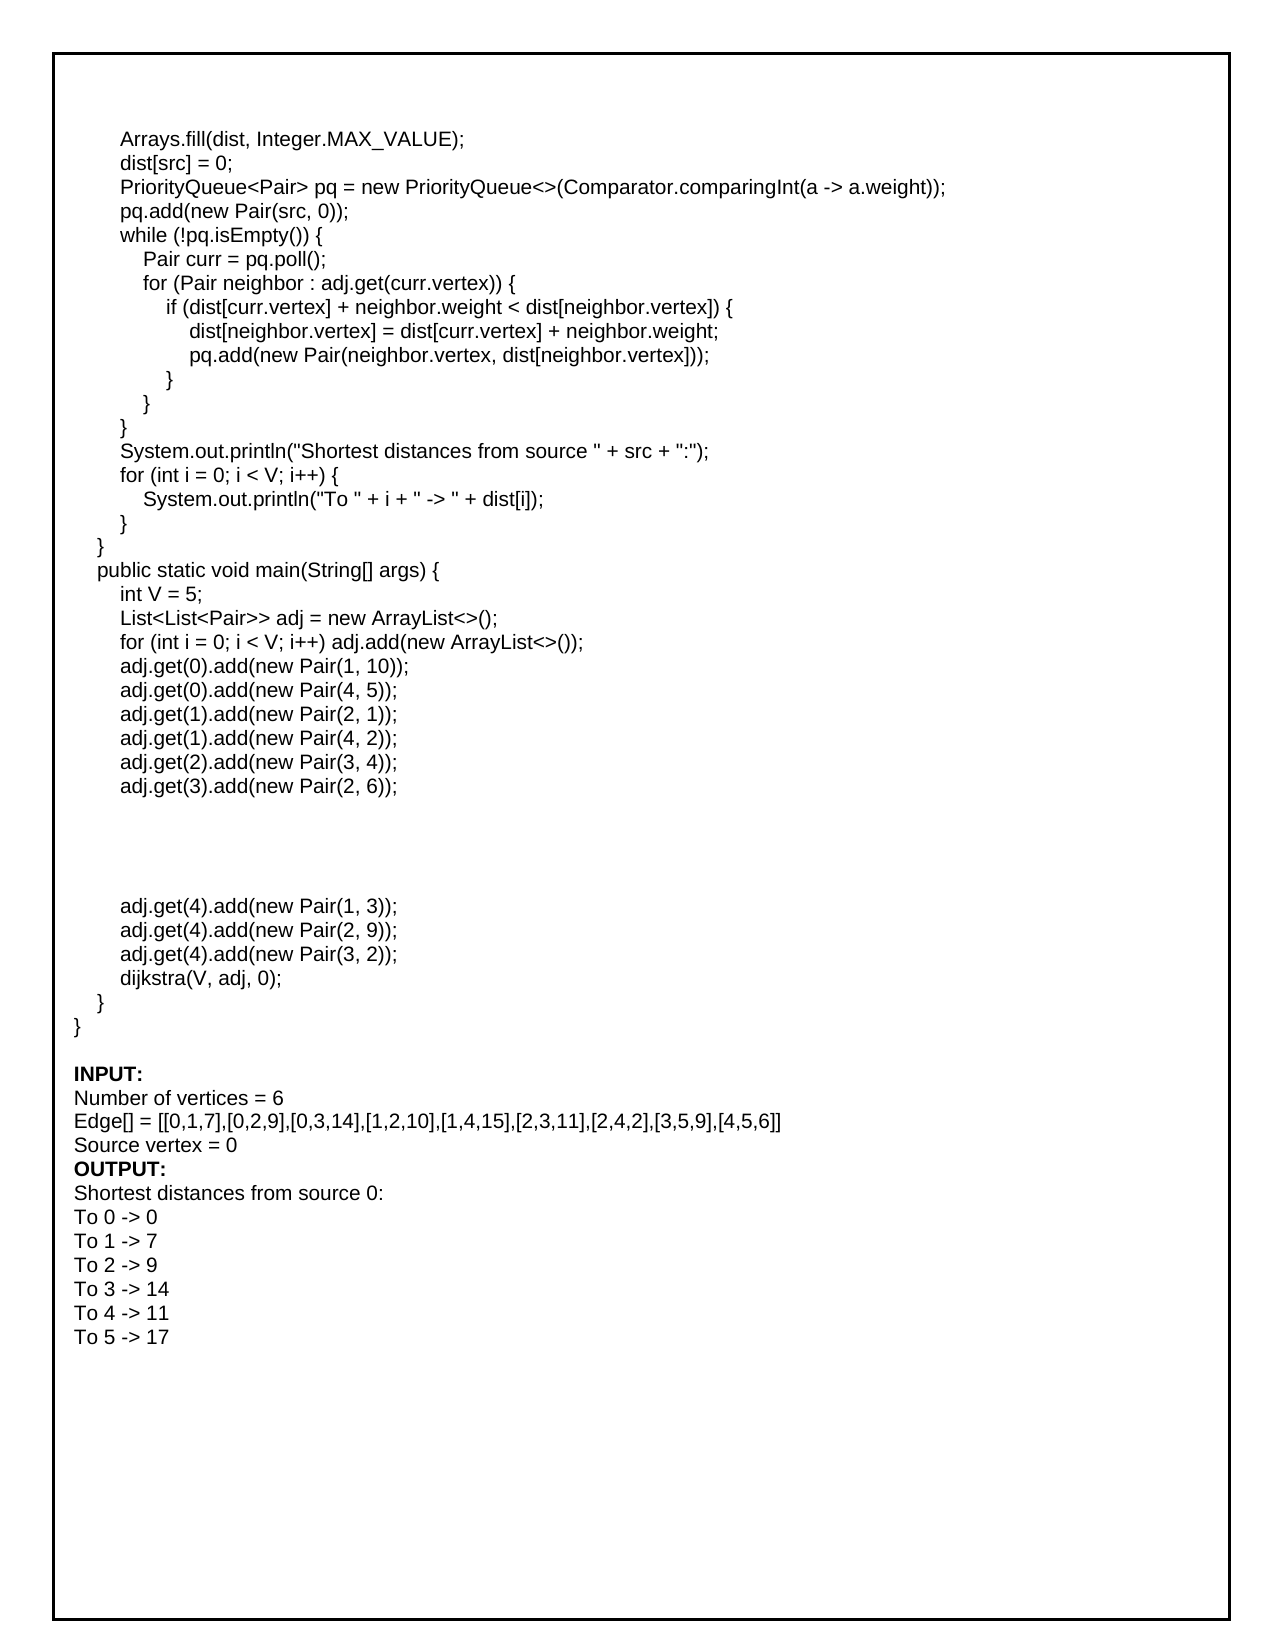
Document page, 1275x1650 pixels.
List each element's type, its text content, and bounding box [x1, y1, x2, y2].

text public static void main(String[] args) { [74, 558, 1166, 582]
text adj.get(2).add(new Pair(3, 4)); [74, 750, 1166, 774]
text Pair curr = pq.poll(); [74, 247, 1166, 271]
text dijkstra(V, adj, 0); [74, 966, 1166, 989]
text To 5 -> 17 [74, 1325, 1166, 1349]
text To 2 -> 9 [74, 1253, 1166, 1277]
text for (int i = 0; i < V; i++) { [74, 462, 1166, 486]
text for (Pair neighbor : adj.get(curr.vertex)) { [74, 271, 1166, 295]
text adj.get(0).add(new Pair(1, 10)); [74, 654, 1166, 678]
text adj.get(4).add(new Pair(3, 2)); [74, 942, 1166, 966]
text adj.get(1).add(new Pair(2, 1)); [74, 702, 1166, 726]
text if (dist[curr.vertex] + neighbor.weight < dist[neighbor.vertex]) { [74, 295, 1166, 319]
text } [74, 510, 1166, 534]
text To 0 -> 0 [74, 1205, 1166, 1229]
text To 1 -> 7 [74, 1229, 1166, 1253]
text pq.add(new Pair(src, 0)); [74, 199, 1166, 223]
text OUTPUT: [74, 1157, 1166, 1181]
text adj.get(4).add(new Pair(2, 9)); [74, 918, 1166, 942]
text } [74, 989, 1166, 1013]
text To 4 -> 11 [74, 1301, 1166, 1325]
text while (!pq.isEmpty()) { [74, 223, 1166, 247]
text for (int i = 0; i < V; i++) adj.add(new ArrayList<>()); [74, 630, 1166, 654]
text System.out.println("To " + i + " -> " + dist[i]); [74, 486, 1166, 510]
text dist[neighbor.vertex] = dist[curr.vertex] + neighbor.weight; [74, 319, 1166, 343]
text Number of vertices = 6 [74, 1085, 1166, 1109]
text int V = 5; [74, 582, 1166, 606]
text List<List<Pair>> adj = new ArrayList<>(); [74, 606, 1166, 630]
text INPUT: [74, 1061, 1166, 1085]
text adj.get(4).add(new Pair(1, 3)); [74, 894, 1166, 918]
text To 3 -> 14 [74, 1277, 1166, 1301]
text adj.get(0).add(new Pair(4, 5)); [74, 678, 1166, 702]
text adj.get(1).add(new Pair(4, 2)); [74, 726, 1166, 750]
text } [74, 1013, 1166, 1037]
text dist[src] = 0; [74, 151, 1166, 175]
text Arrays.fill(dist, Integer.MAX_VALUE); [74, 127, 1166, 151]
text PriorityQueue<Pair> pq = new PriorityQueue<>(Comparator.comparingInt(a -> a.weight)); [74, 175, 1166, 199]
text Source vertex = 0 [74, 1133, 1166, 1157]
text Shortest distances from source 0: [74, 1181, 1166, 1205]
text System.out.println("Shortest distances from source " + src + ":"); [74, 438, 1166, 462]
text } [74, 367, 1166, 391]
text } [74, 414, 1166, 438]
text adj.get(3).add(new Pair(2, 6)); [74, 774, 1166, 798]
text } [74, 391, 1166, 414]
text Edge[] = [[0,1,7],[0,2,9],[0,3,14],[1,2,10],[1,4,15],[2,3,11],[2,4,2],[3,5,9],[4,5,6]] [74, 1109, 1166, 1133]
text } [74, 534, 1166, 558]
text pq.add(new Pair(neighbor.vertex, dist[neighbor.vertex])); [74, 343, 1166, 367]
